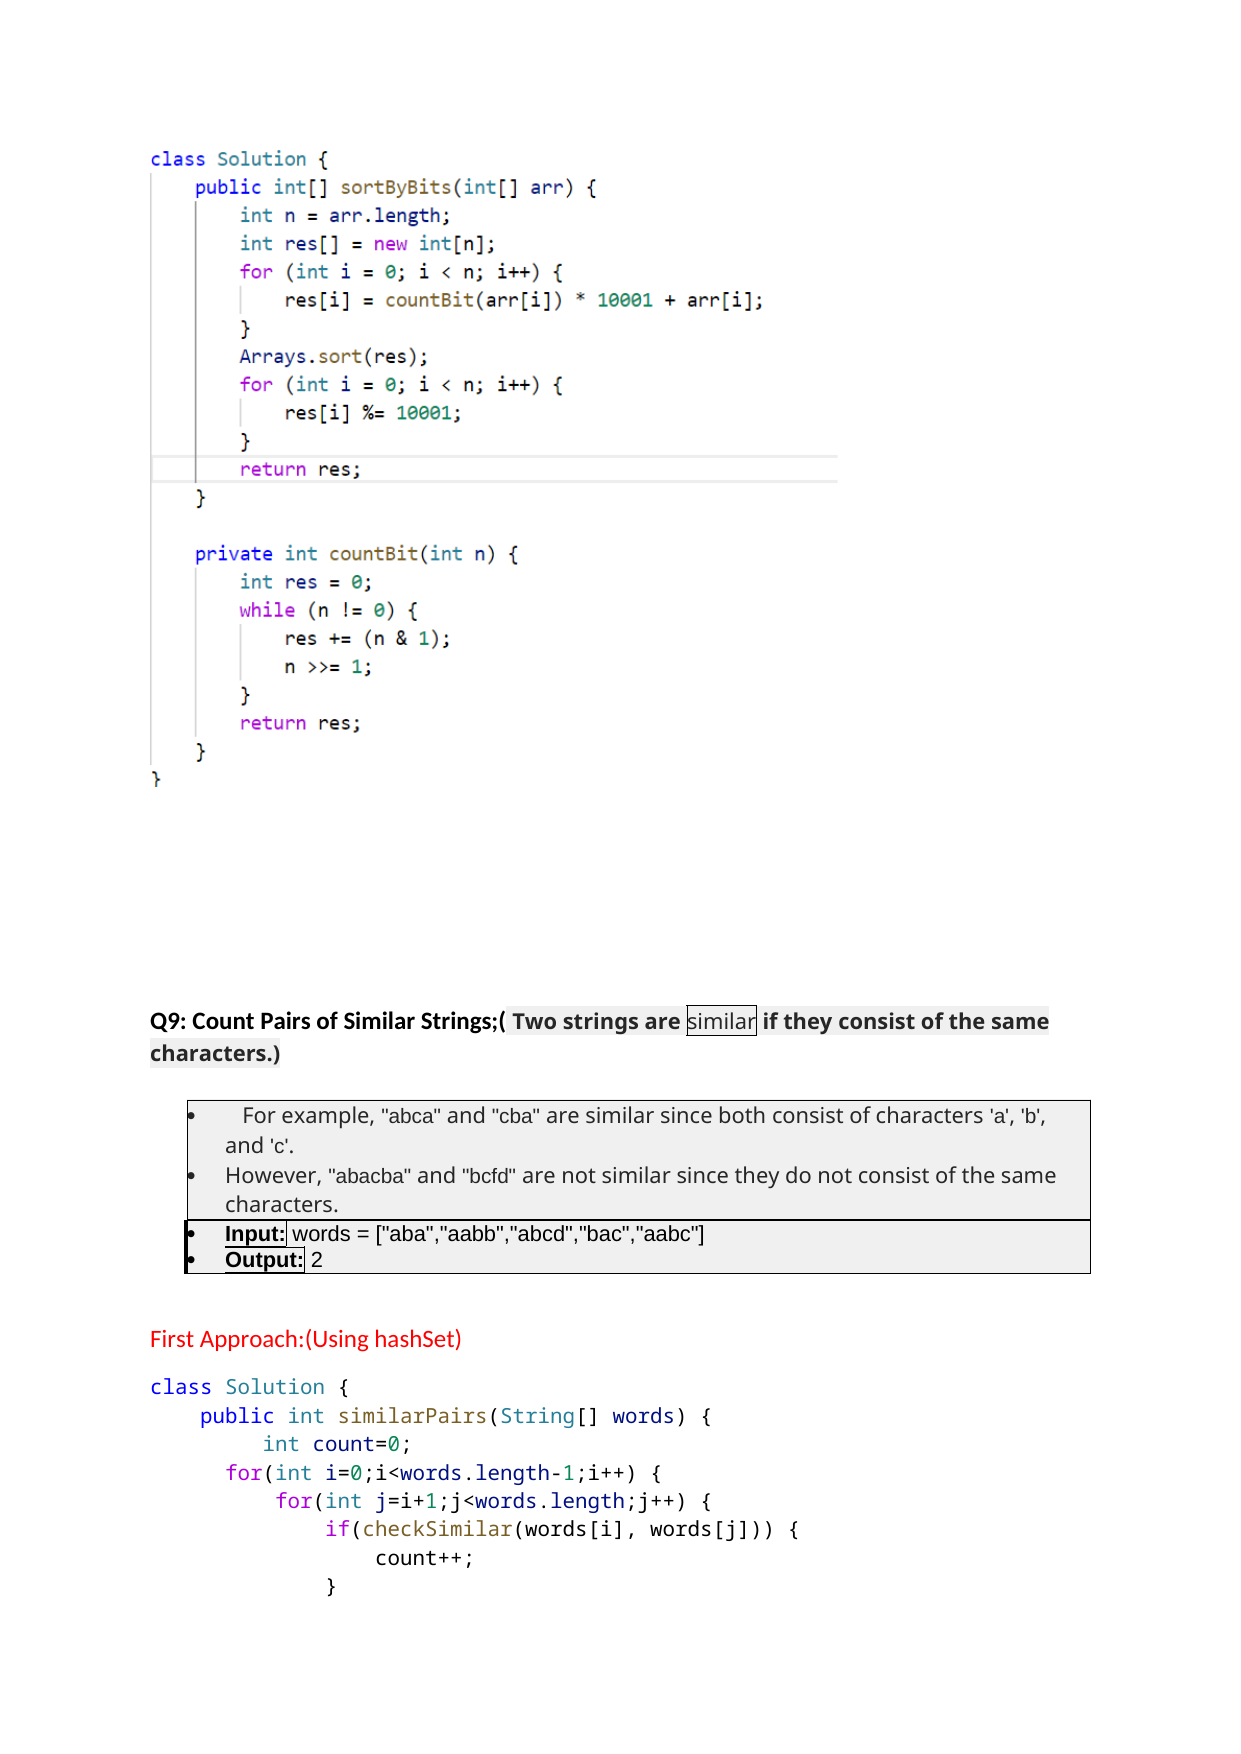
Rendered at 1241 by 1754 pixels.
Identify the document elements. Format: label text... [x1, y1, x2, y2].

text int count=0; [150, 1429, 1090, 1458]
text public int similarPairs(String[] words) { [150, 1401, 1090, 1429]
text class Solution { [150, 1372, 1090, 1401]
text First Approach:(Using hashSet) [150, 1323, 1090, 1353]
list Output: 2 [188, 1246, 304, 1273]
picture [150, 150, 838, 788]
text for(int i=0;i<words.length-1;i++) { [150, 1458, 1090, 1486]
text if(checkSimilar(words[i], words[j])) { [150, 1514, 1090, 1543]
list Input: words = ["aba","aabb","abcd","bac","aabc"] [287, 1221, 1090, 1246]
text for(int j=i+1;j<words.length;j++) { [150, 1486, 1090, 1514]
text } [150, 1571, 1090, 1600]
list However, "abacba" and "bcfd" are not similar since they do not consist of the same characters. [188, 1159, 1090, 1219]
list For example, "abca" and "cba" are similar since both consist of characters 'a', 'b', and 'c'. [188, 1101, 1090, 1159]
text Q9: Count Pairs of Similar Strings;( Two strings are similar if they consist of the same characters.) [150, 1005, 1090, 1068]
list Output: 2 [305, 1246, 1090, 1273]
text count++; [150, 1543, 1090, 1571]
